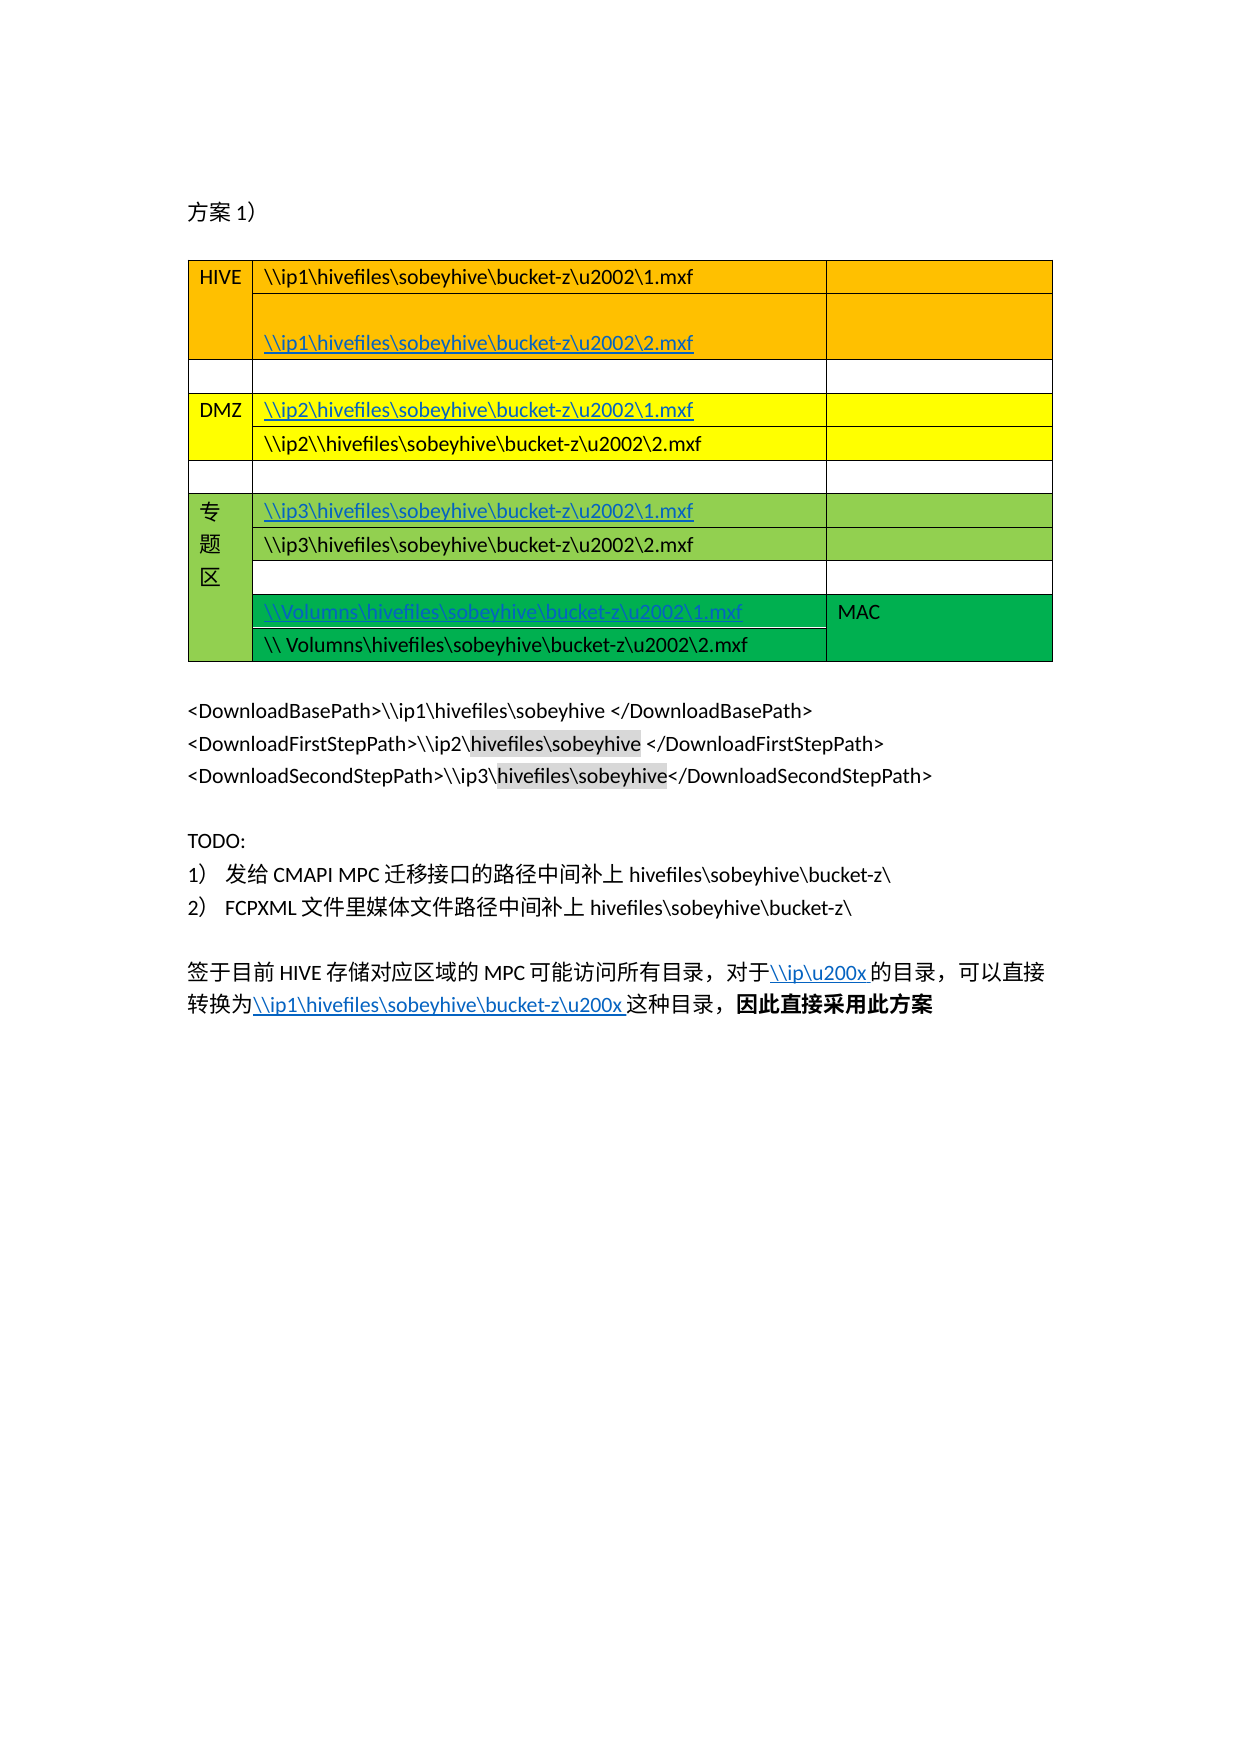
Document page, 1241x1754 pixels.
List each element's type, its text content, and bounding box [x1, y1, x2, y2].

text 签于目前HIVE存储对应区域的MPC可能访问所有目录，对于\\ip\u200x的目录，可以直接转换为\\ip1\hivefiles\sobeyhive\bucket-z\u200x这种目录，因此直接采用此方案 [187, 954, 1053, 1019]
table_cell \\ip3\hivefiles\sobeyhive\bucket-z\u2002\1.mxf [253, 494, 826, 527]
table_cell \\ip2\\hivefiles\sobeyhive\bucket-z\u2002\2.mxf [253, 427, 826, 460]
table_cell \\ip2\hivefiles\sobeyhive\bucket-z\u2002\1.mxf [253, 394, 826, 426]
table_cell [827, 427, 1052, 460]
table_header [827, 261, 1052, 293]
table_cell [827, 561, 1052, 594]
table_cell [827, 294, 1052, 359]
table_cell MAC [827, 595, 1052, 661]
table_cell [189, 360, 252, 393]
table_cell [827, 360, 1052, 393]
text <DownloadSecondStepPath>\\ip3\hivefiles\sobeyhive</DownloadSecondStepPath> [187, 759, 1053, 792]
table_cell [827, 394, 1052, 426]
table_header HIVE [189, 261, 252, 359]
table_cell [253, 461, 826, 493]
table_cell \\ip3\hivefiles\sobeyhive\bucket-z\u2002\2.mxf [253, 528, 826, 560]
text TODO: [187, 824, 1053, 857]
text <DownloadFirstStepPath>\\ip2\hivefiles\sobeyhive </DownloadFirstStepPath> [187, 727, 1053, 759]
table_cell [827, 494, 1052, 527]
list 发给CMAPI MPC迁移接口的路径中间补上hivefiles\sobeyhive\bucket-z\ [187, 857, 1053, 889]
table_cell [253, 561, 826, 594]
table_cell \\Volumns\hivefiles\sobeyhive\bucket-z\u2002\1.mxf [253, 595, 826, 627]
text 方案1） [187, 194, 1053, 227]
table_cell [189, 461, 252, 493]
table_cell DMZ [189, 394, 252, 460]
table_cell \\ Volumns\hivefiles\sobeyhive\bucket-z\u2002\2.mxf [253, 629, 826, 661]
list FCPXML文件里媒体文件路径中间补上hivefiles\sobeyhive\bucket-z\ [187, 889, 1053, 922]
table_cell 专 题区 [189, 494, 252, 661]
table_cell [827, 528, 1052, 560]
table_cell \\ip1\hivefiles\sobeyhive\bucket-z\u2002\2.mxf [253, 294, 826, 359]
table_cell [827, 461, 1052, 493]
table_cell [253, 360, 826, 393]
table_header \\ip1\hivefiles\sobeyhive\bucket-z\u2002\1.mxf [253, 261, 826, 293]
text <DownloadBasePath>\\ip1\hivefiles\sobeyhive </DownloadBasePath> [187, 694, 1053, 727]
